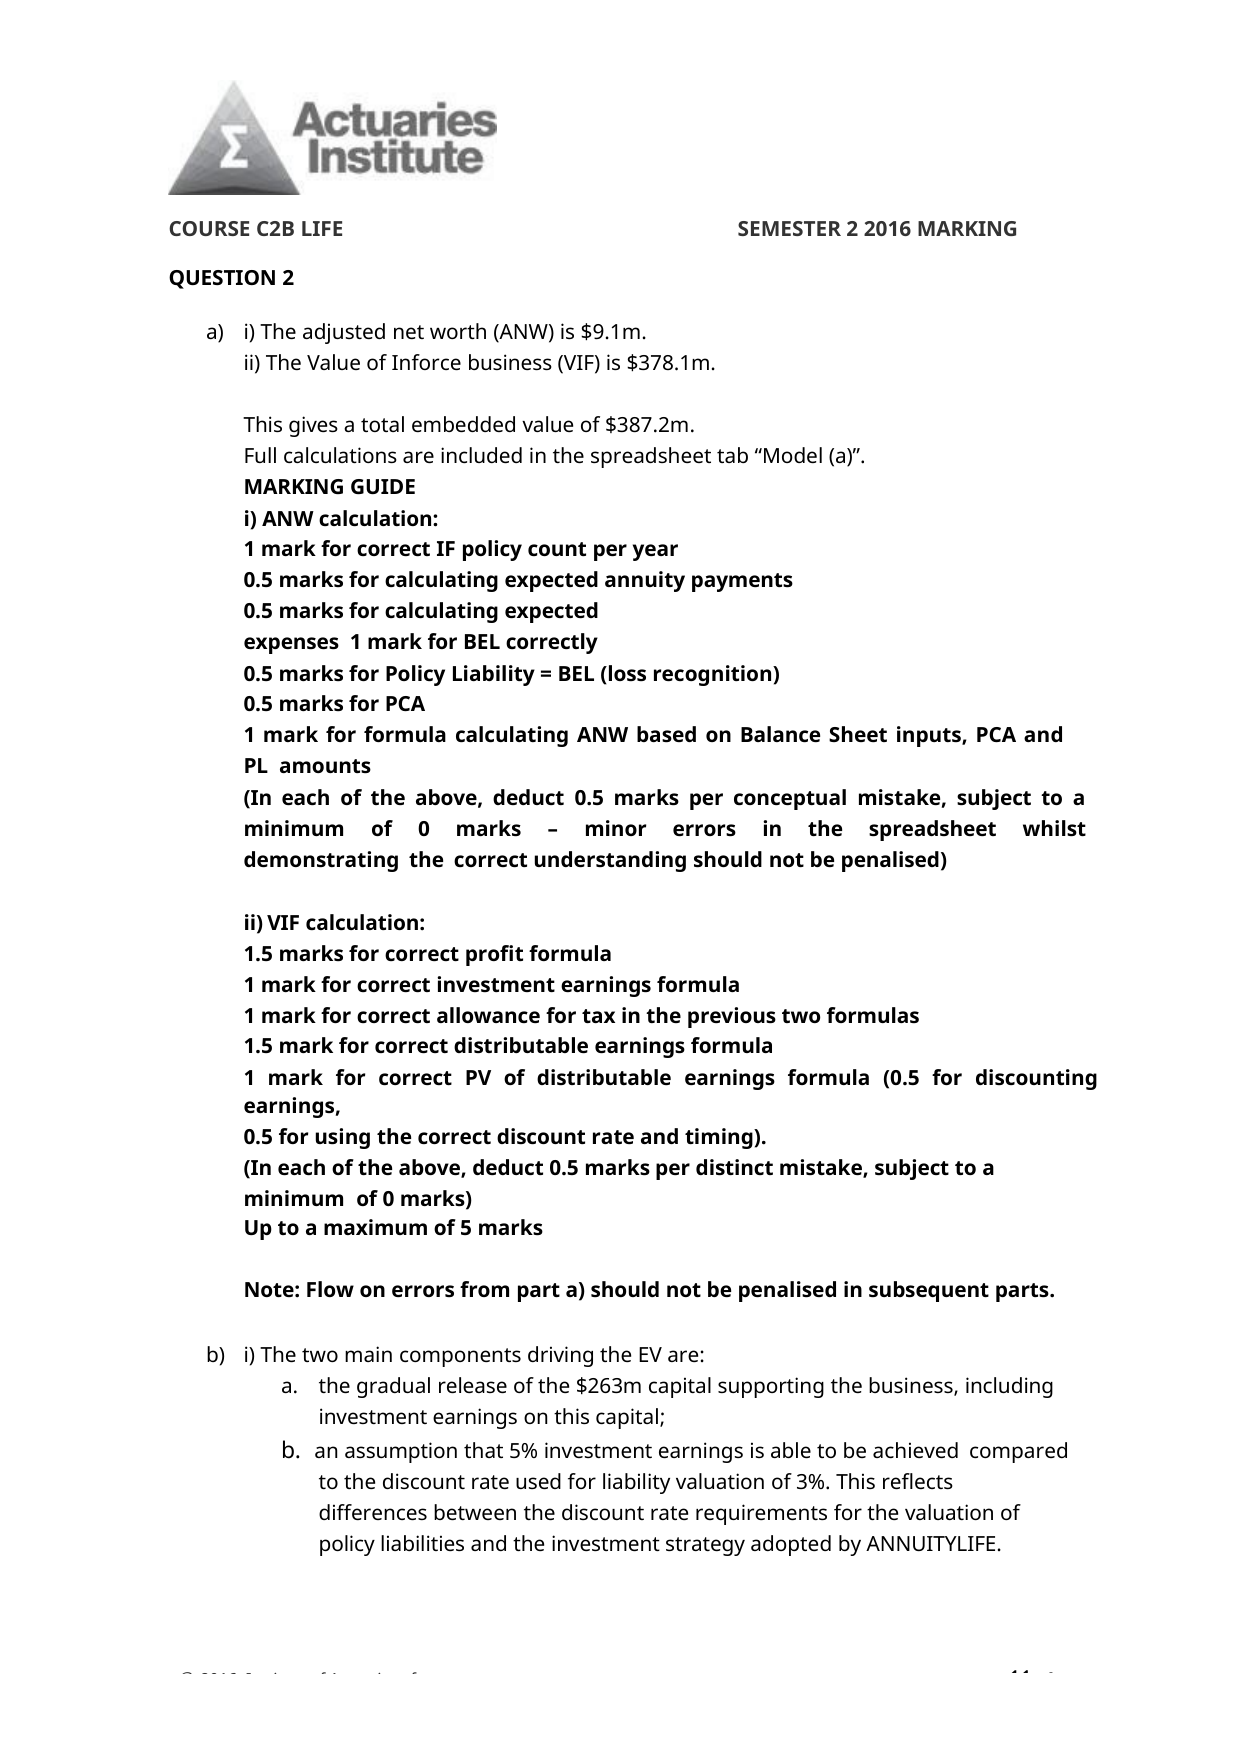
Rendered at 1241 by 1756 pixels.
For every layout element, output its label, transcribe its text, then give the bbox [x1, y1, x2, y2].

text This gives a total embedded value of $387.2m. [243, 411, 1098, 439]
text 0.5 marks for calculating expected annuity payments [243, 565, 1098, 594]
text 0.5 marks for Policy Liability = BEL (loss recognition) [243, 659, 1098, 687]
text 0.5 marks for PCA [243, 689, 1098, 718]
list i) The adjusted net worth (ANW) is $9.1m. [206, 317, 1098, 346]
list i) The two main components driving the EV are: [206, 1340, 1098, 1369]
text 1 mark for correct investment earnings formula [243, 970, 1098, 998]
text (In each of the above, deduct 0.5 marks per distinct mistake, subject to a minimum of 0 marks) [243, 1153, 1080, 1213]
text 1 mark for correct allowance for tax in the previous two formulas [243, 1001, 1098, 1029]
text 1 mark for formula calculating ANW based on Balance Sheet inputs, PCA and PL amounts [243, 720, 1085, 780]
text (In each of the above, deduct 0.5 marks per conceptual mistake, subject to a minimum of 0 marks – minor errors in the spreadsheet whilst demonstrating the correct understanding should not be penalised) [243, 783, 1086, 874]
text ii) The Value of Inforce business (VIF) is $378.1m. [243, 348, 1098, 377]
text Full calculations are included in the spreadsheet tab “Model (a)”. [243, 442, 1098, 470]
text Up to a maximum of 5 marks [243, 1215, 1098, 1241]
list ANW calculation: [243, 504, 1098, 532]
text Note: Flow on errors from part a) should not be penalised in subsequent parts. [243, 1275, 1098, 1303]
text 1.5 marks for correct profit formula [243, 939, 1098, 967]
list the gradual release of the $263m capital supporting the business, including investment earnings on this capital; [281, 1371, 1070, 1431]
text 1.5 mark for correct distributable earnings formula [243, 1032, 1098, 1060]
list VIF calculation: [243, 908, 1098, 936]
text 1 mark for correct IF policy count per year [243, 534, 1098, 563]
text 0.5 marks for calculating expected expenses 1 mark for BEL correctly [243, 597, 693, 656]
text 1 mark for correct PV of distributable earnings formula (0.5 for discounting earnings, [243, 1063, 1098, 1120]
text 0.5 for using the correct discount rate and timing). [243, 1122, 1098, 1151]
subtitle QUESTION 2 [168, 263, 1098, 292]
text b. an assumption that 5% investment earnings is able to be achieved compared to the discount rate used for liability valuation of 3%. This reflects differences between the discount rate requirements for the valuation of policy liabilities and the investment strategy adopted by ANNUITYLIFE. [281, 1434, 1070, 1558]
picture [168, 80, 497, 195]
subtitle MARKING GUIDE [243, 472, 1098, 501]
